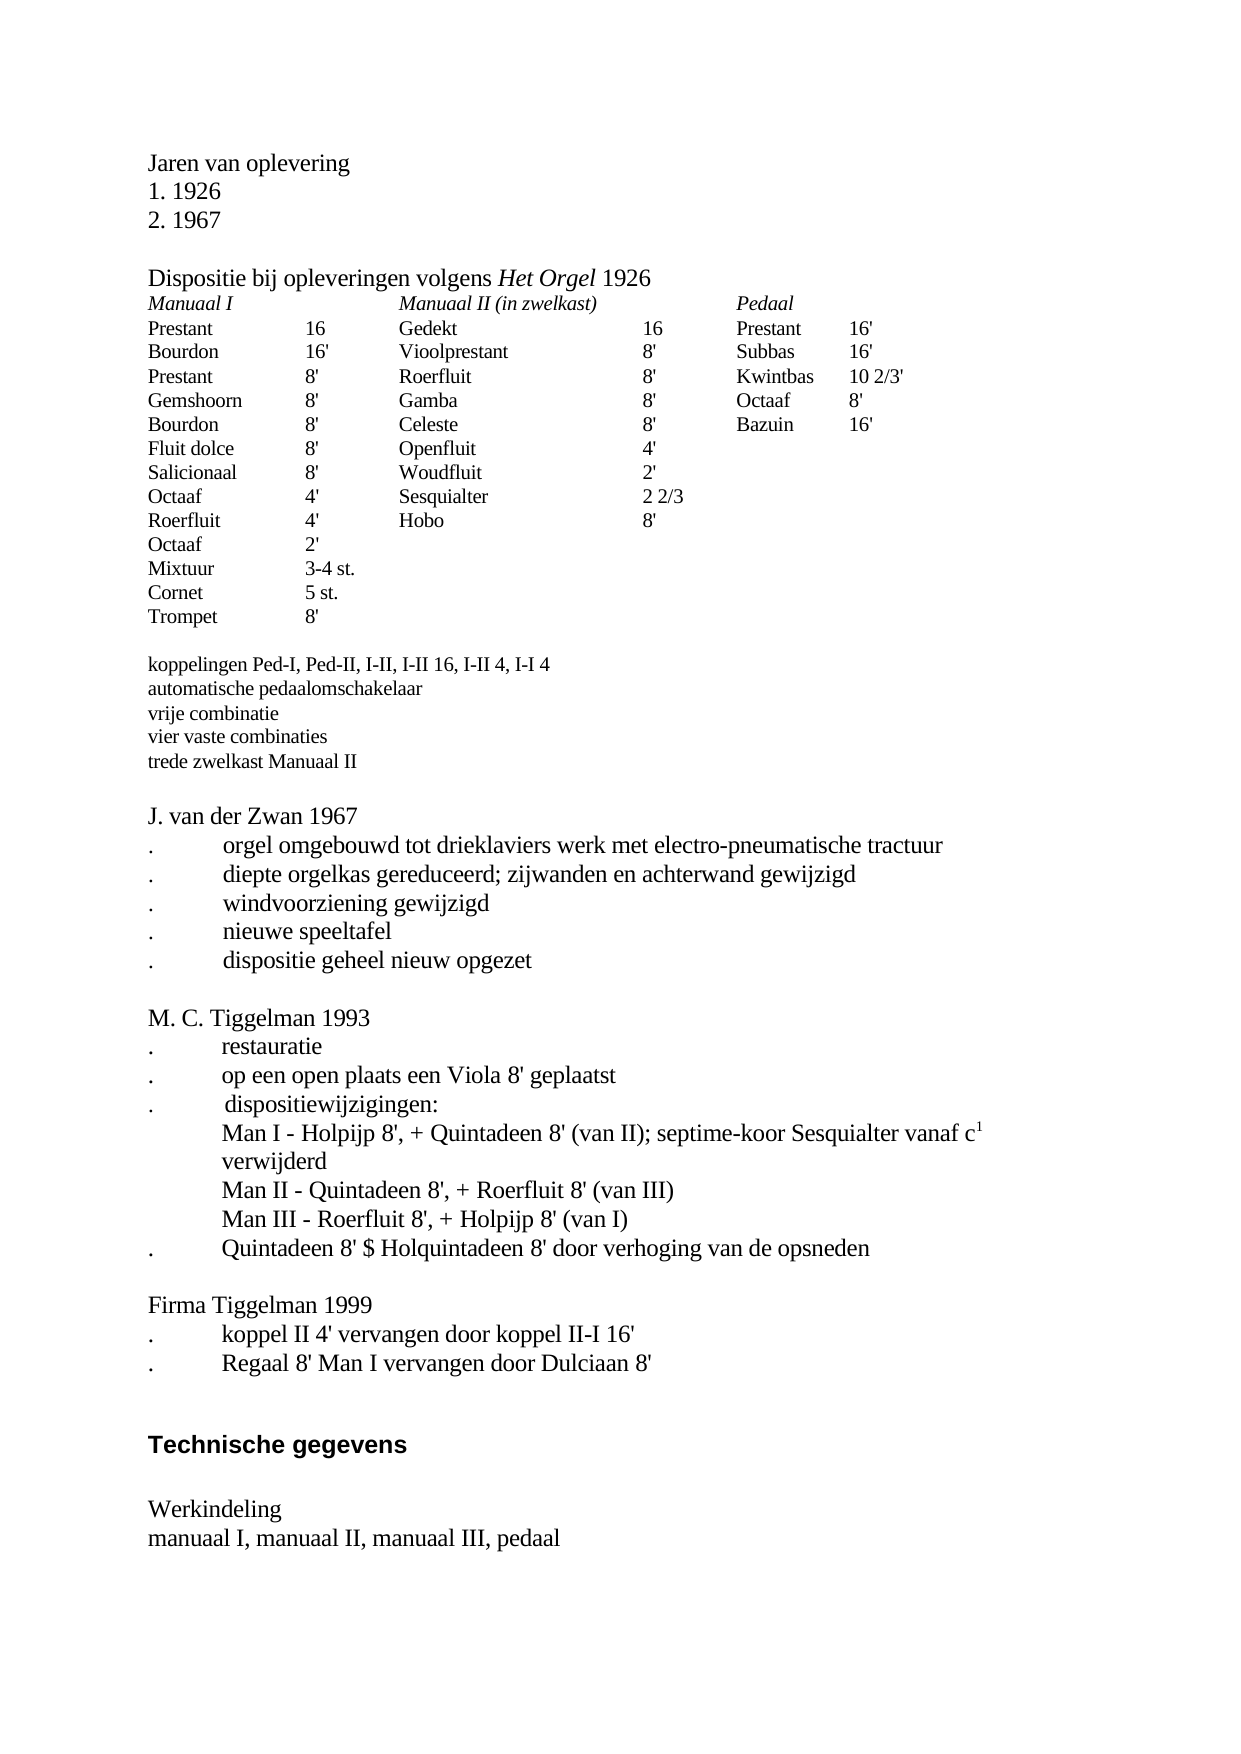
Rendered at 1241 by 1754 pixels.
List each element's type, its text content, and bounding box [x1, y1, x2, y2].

text vier vaste combinaties [148, 724, 1093, 748]
text vrije combinatie [148, 700, 1093, 724]
text automatische pedaalomschakelaar [148, 676, 1093, 700]
table_header Manuaal I Prestant Bourdon Prestant Gemshoorn Bourdon Fluit dolce Salicionaal Octaaf Roerfluit Octaaf Mixtuur Cornet Trompet [140, 291, 298, 628]
list nieuwe speeltafel [148, 916, 1093, 945]
text Man I - Holpijp 8', + Quintadeen 8' (van II); septime-koor Sesquialter vanaf c1 verwijderd [221, 1118, 1093, 1175]
table_header 16 16' 8' 8' 8' 8' 8' 4' 4' 2' 3-4 st. 5 st. 8' [298, 291, 391, 628]
subtitle Technische gegevens [148, 1430, 1093, 1459]
list dispositiewijzigingen: [148, 1089, 1093, 1118]
text Man III - Roerfluit 8', + Holpijp 8' (van I) [221, 1204, 1093, 1233]
list dispositie geheel nieuw opgezet [148, 945, 1093, 974]
text Firma Tiggelman 1999 [148, 1290, 1093, 1319]
text Jaren van oplevering [148, 148, 1093, 176]
text koppelingen Ped-I, Ped-II, I-II, I-II 16, I-II 4, I-I 4 [148, 652, 1093, 676]
text Werkindeling [148, 1494, 1093, 1523]
list orgel omgebouwd tot drieklaviers werk met electro-pneumatische tractuur [148, 830, 1093, 859]
text trede zwelkast Manuaal II [148, 748, 1093, 773]
text Man II - Quintadeen 8', + Roerfluit 8' (van III) [221, 1175, 1093, 1204]
list windvoorziening gewijzigd [148, 888, 1093, 916]
table_header Pedaal Prestant Subbas Kwintbas Octaaf Bazuin [729, 291, 841, 628]
table_header Manuaal II (in zwelkast) Gedekt Vioolprestant Roerfluit Gamba Celeste Openfluit Woudfluit Sesquialter Hobo [391, 291, 635, 628]
text 1. 1926 [148, 176, 1093, 205]
text Dispositie bij opleveringen volgens Het Orgel 1926 [148, 263, 1093, 291]
text J. van der Zwan 1967 [148, 801, 1093, 830]
table_header 16 8' 8' 8' 8' 4' 2' 2 2/3 8' [635, 291, 729, 628]
text . koppel II 4' vervangen door koppel II-I 16' [148, 1319, 1093, 1348]
text 2. 1967 [148, 205, 1093, 234]
text . Regaal 8' Man I vervangen door Dulciaan 8' [148, 1348, 1093, 1376]
text M. C. Tiggelman 1993 [148, 1003, 1093, 1031]
table_header 16' 16' 10 2/3' 8' 16' [841, 291, 916, 628]
text manuaal I, manuaal II, manuaal III, pedaal [148, 1523, 1093, 1551]
text . Quintadeen 8' $ Holquintadeen 8' door verhoging van de opsneden [148, 1233, 1093, 1261]
text . restauratie [148, 1031, 1093, 1060]
text . op een open plaats een Viola 8' geplaatst [148, 1060, 1093, 1089]
list diepte orgelkas gereduceerd; zijwanden en achterwand gewijzigd [148, 859, 1093, 888]
